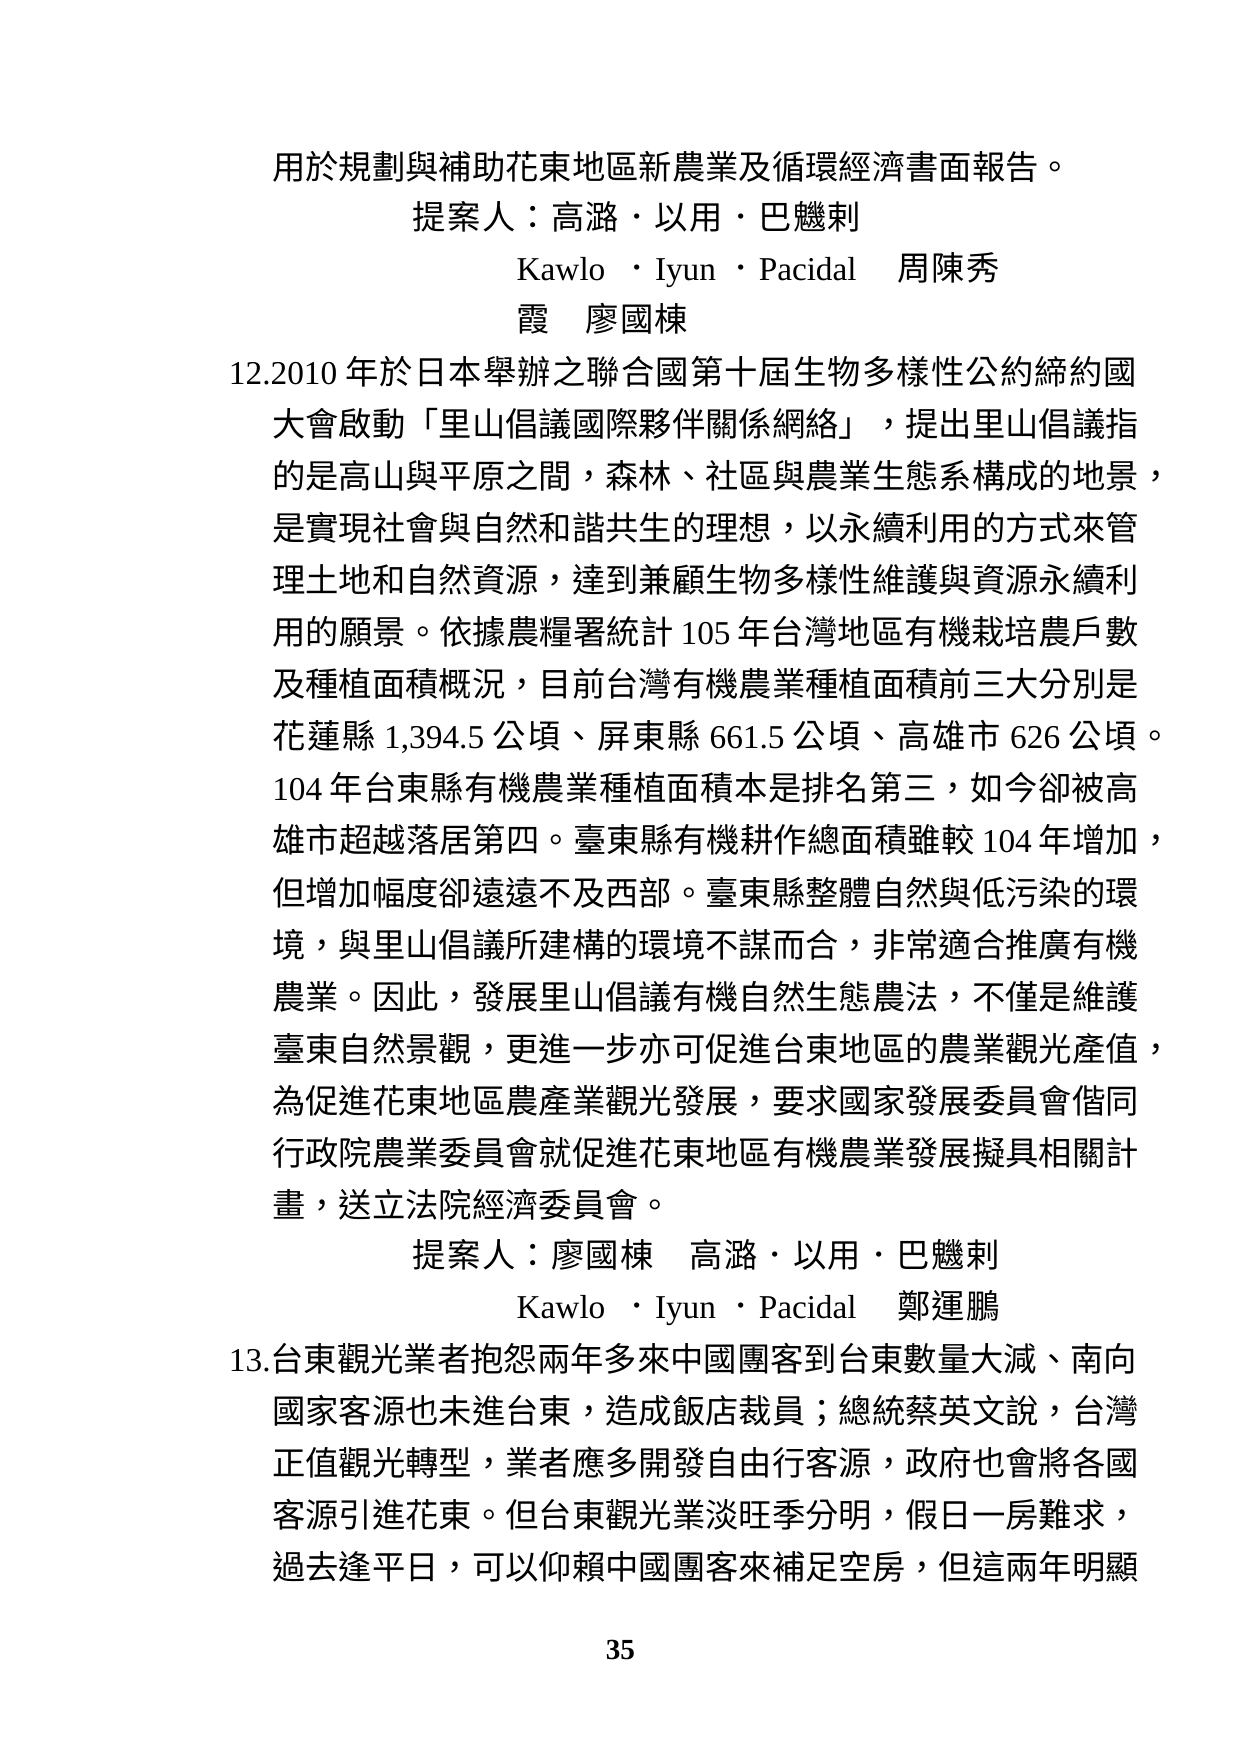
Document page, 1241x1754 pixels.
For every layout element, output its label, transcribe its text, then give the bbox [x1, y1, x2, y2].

text 提案人：高潞．以用．巴魕剌Kawlo．Iyun．Pacidal 周陳秀霞 廖國棟 [379, 190, 1035, 342]
list 2010年於日本舉辦之聯合國第十屆生物多樣性公約締約國大會啟動「里山倡議國際夥伴關係網絡」，提出里山倡議指的是高山與平原之間，森林、社區與農業生態系構成的地景，是實現社會與自然和諧共生的理想，以永續利用的方式來管理土地和自然資源，達到兼顧生物多樣性維護與資源永續利用的願景。依據農糧署統計105年台灣地區有機栽培農戶數及種植面積概況，目前台灣有機農業種植面積前三大分別是花蓮縣1,394.5公頃、屏東縣661.5公頃、高雄市626公頃。104年台東縣有機農業種植面積本是排名第三，如今卻被高雄市超越落居第四。臺東縣有機耕作總面積雖較104年增加，但增加幅度卻遠遠不及西部。臺東縣整體自然與低污染的環境，與里山倡議所建構的環境不謀而合，非常適合推廣有機農業。因此，發展里山倡議有機自然生態農法，不僅是維護臺東自然景觀，更進一步亦可促進台東地區的農業觀光產值，為促進花東地區農產業觀光發展，要求國家發展委員會偕同行政院農業委員會就促進花東地區有機農業發展擬具相關計畫，送立法院經濟委員會。 [229, 342, 1139, 1228]
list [229, 1329, 1139, 1590]
text 提案人：廖國棟 高潞．以用．巴魕剌Kawlo．Iyun．Pacidal 鄭運鵬 [379, 1228, 1035, 1329]
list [229, 138, 1139, 190]
